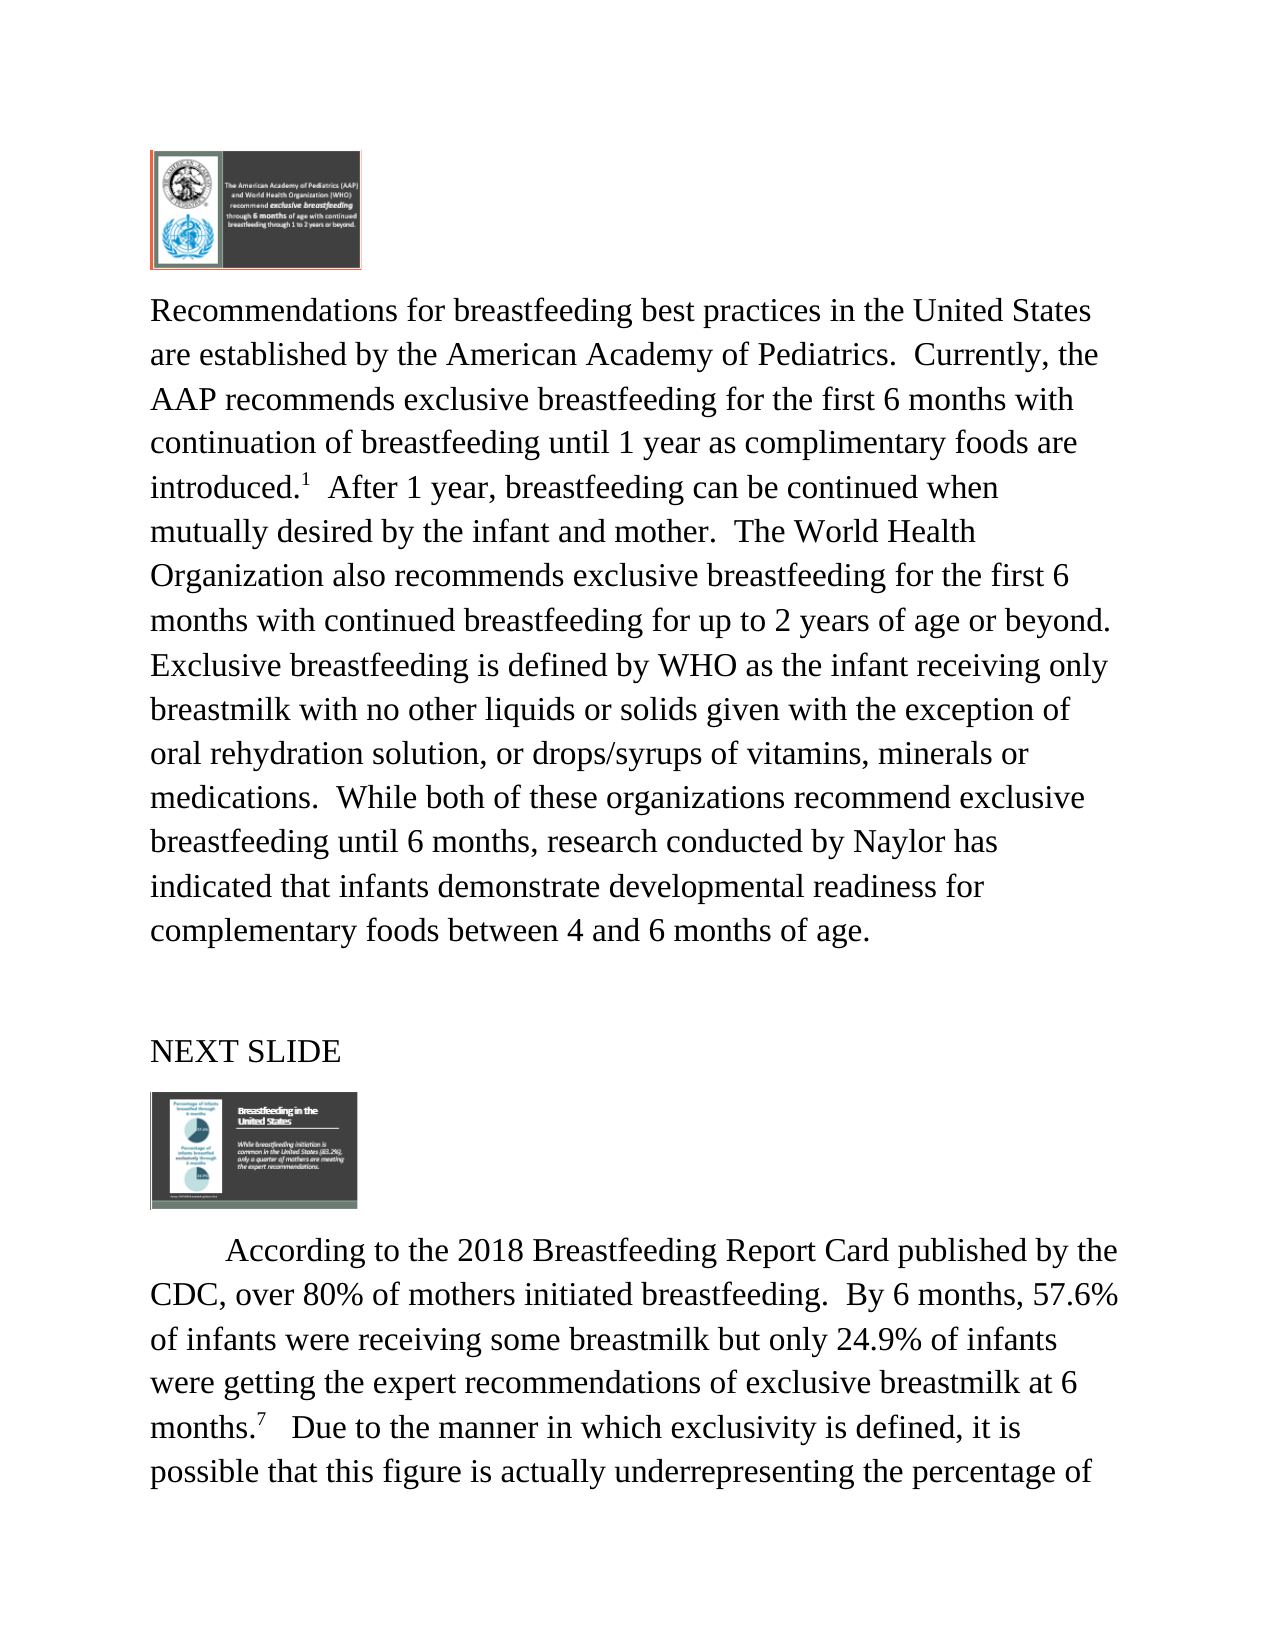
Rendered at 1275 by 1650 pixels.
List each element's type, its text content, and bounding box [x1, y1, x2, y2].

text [150, 1231, 1125, 1489]
text NEXT SLIDE [150, 1031, 1125, 1070]
text Recommendations for breastfeeding best practices in the United States are established by the American Academy of Pediatrics. Currently, the AAP recommends exclusive breastfeeding for the first 6 months with continuation of breastfeeding until 1 year as complimentary foods are introduced.1 After 1 year, breastfeeding can be continued when mutually desired by the infant and mother. The World Health Organization also recommends exclusive breastfeeding for the first 6 months with continued breastfeeding for up to 2 years of age or beyond. Exclusive breastfeeding is defined by WHO as the infant receiving only breastmilk with no other liquids or solids given with the exception of oral rehydration solution, or drops/syrups of vitamins, minerals or medications. While both of these organizations recommend exclusive breastfeeding until 6 months, research conducted by Naylor has indicated that infants demonstrate developmental readiness for complementary foods between 4 and 6 months of age. [150, 291, 1125, 948]
